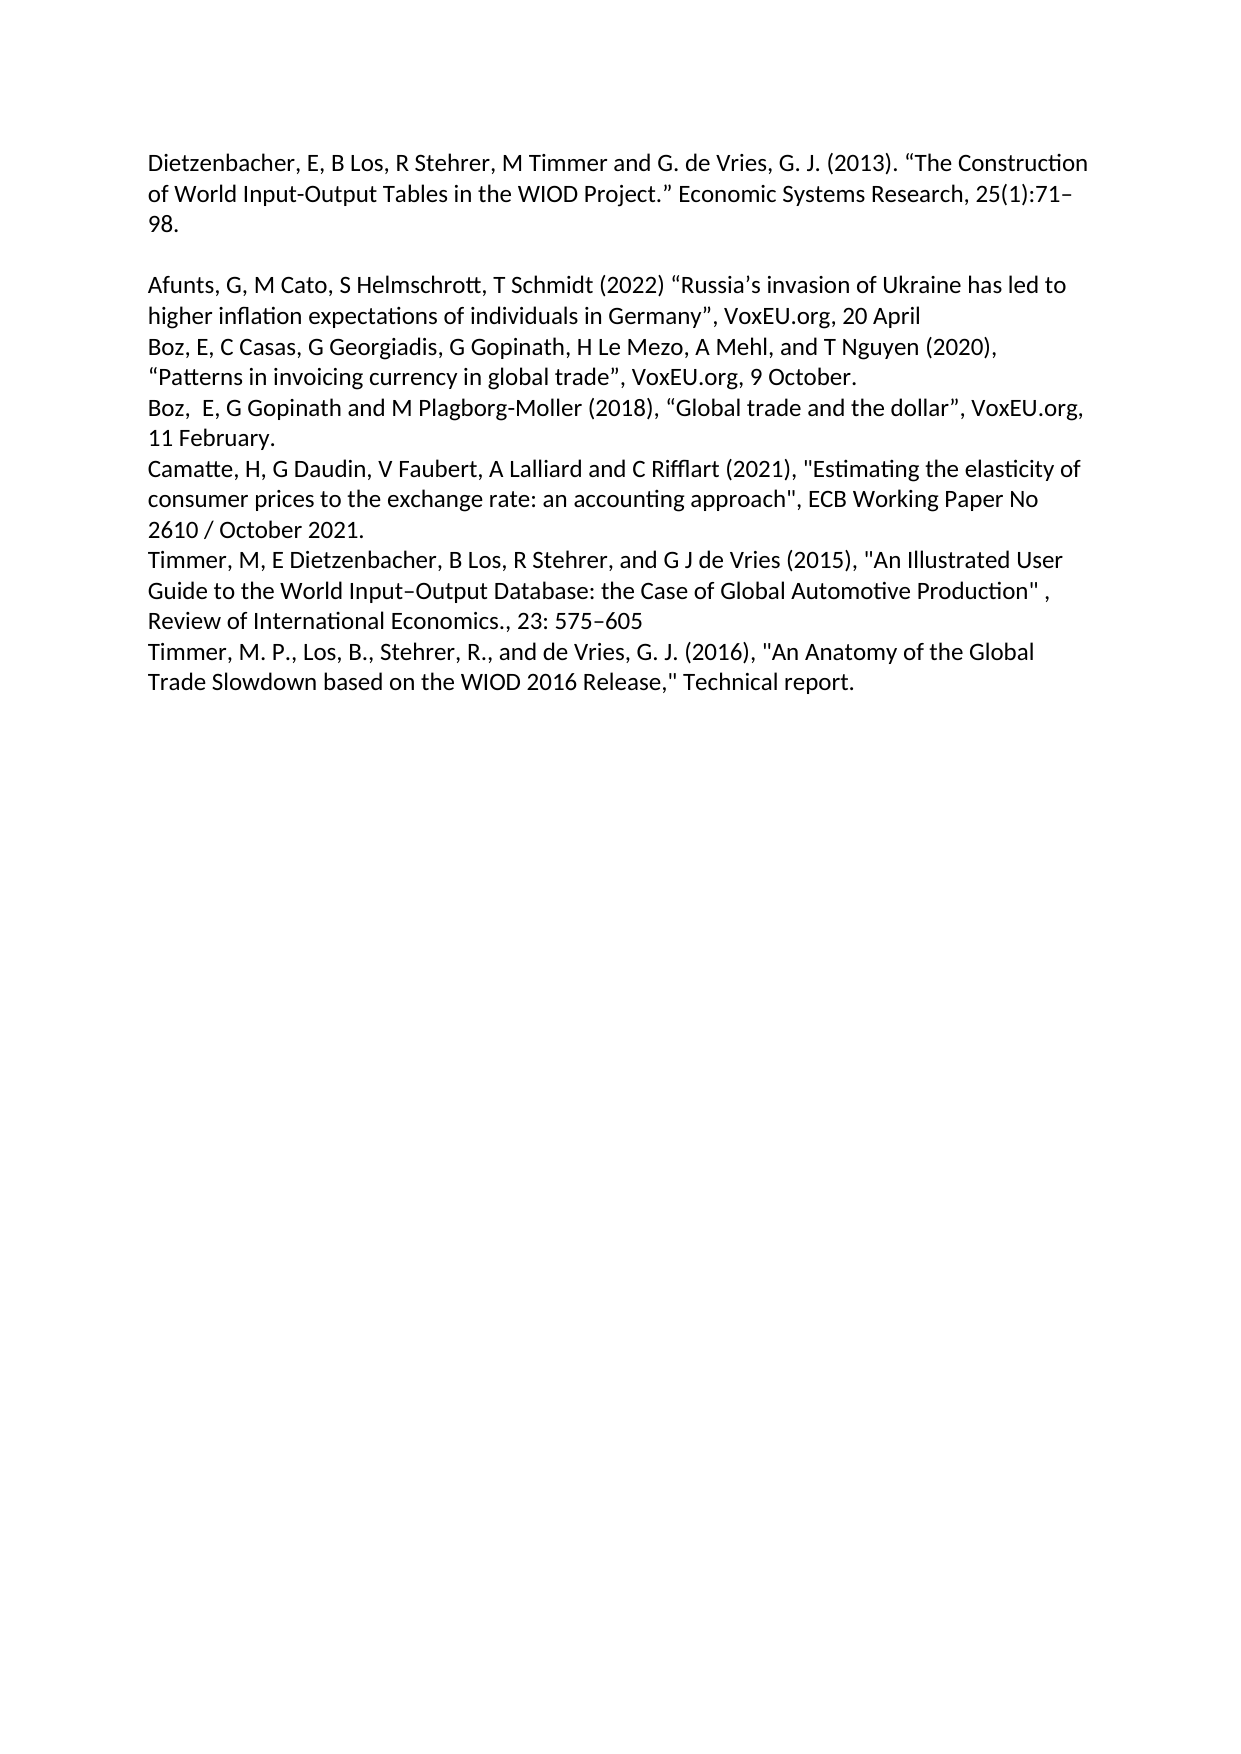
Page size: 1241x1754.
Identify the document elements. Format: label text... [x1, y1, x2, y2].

text Timmer, M. P., Los, B., Stehrer, R., and de Vries, G. J. (2016), "An Anatomy of the Global Trade Slowdown based on the WIOD 2016 Release," Technical report. [148, 636, 1093, 697]
text Boz, E, C Casas, G Georgiadis, G Gopinath, H Le Mezo, A Mehl, and T Nguyen (2020), “Patterns in invoicing currency in global trade”, VoxEU.org, 9 October. [148, 331, 1093, 392]
text Afunts, G, M Cato, S Helmschrott, T Schmidt (2022) “Russia’s invasion of Ukraine has led to higher inflation expectations of individuals in Germany”, VoxEU.org, 20 April [148, 270, 1093, 331]
text Dietzenbacher, E, B Los, R Stehrer, M Timmer and G. de Vries, G. J. (2013). “The Construction of World Input-Output Tables in the WIOD Project.” Economic Systems Research, 25(1):71–98. [148, 148, 1093, 239]
text Camatte, H, G Daudin, V Faubert, A Lalliard and C Rifflart (2021), "Estimating the elasticity of consumer prices to the exchange rate: an accounting approach", ECB Working Paper No 2610 / October 2021. [148, 453, 1093, 544]
text Boz, E, G Gopinath and M Plagborg-Moller (2018), “Global trade and the dollar”, VoxEU.org, 11 February. [148, 392, 1093, 453]
text Timmer, M, E Dietzenbacher, B Los, R Stehrer, and G J de Vries (2015), "An Illustrated User Guide to the World Input–Output Database: the Case of Global Automotive Production" , Review of International Economics., 23: 575–605 [148, 544, 1093, 636]
